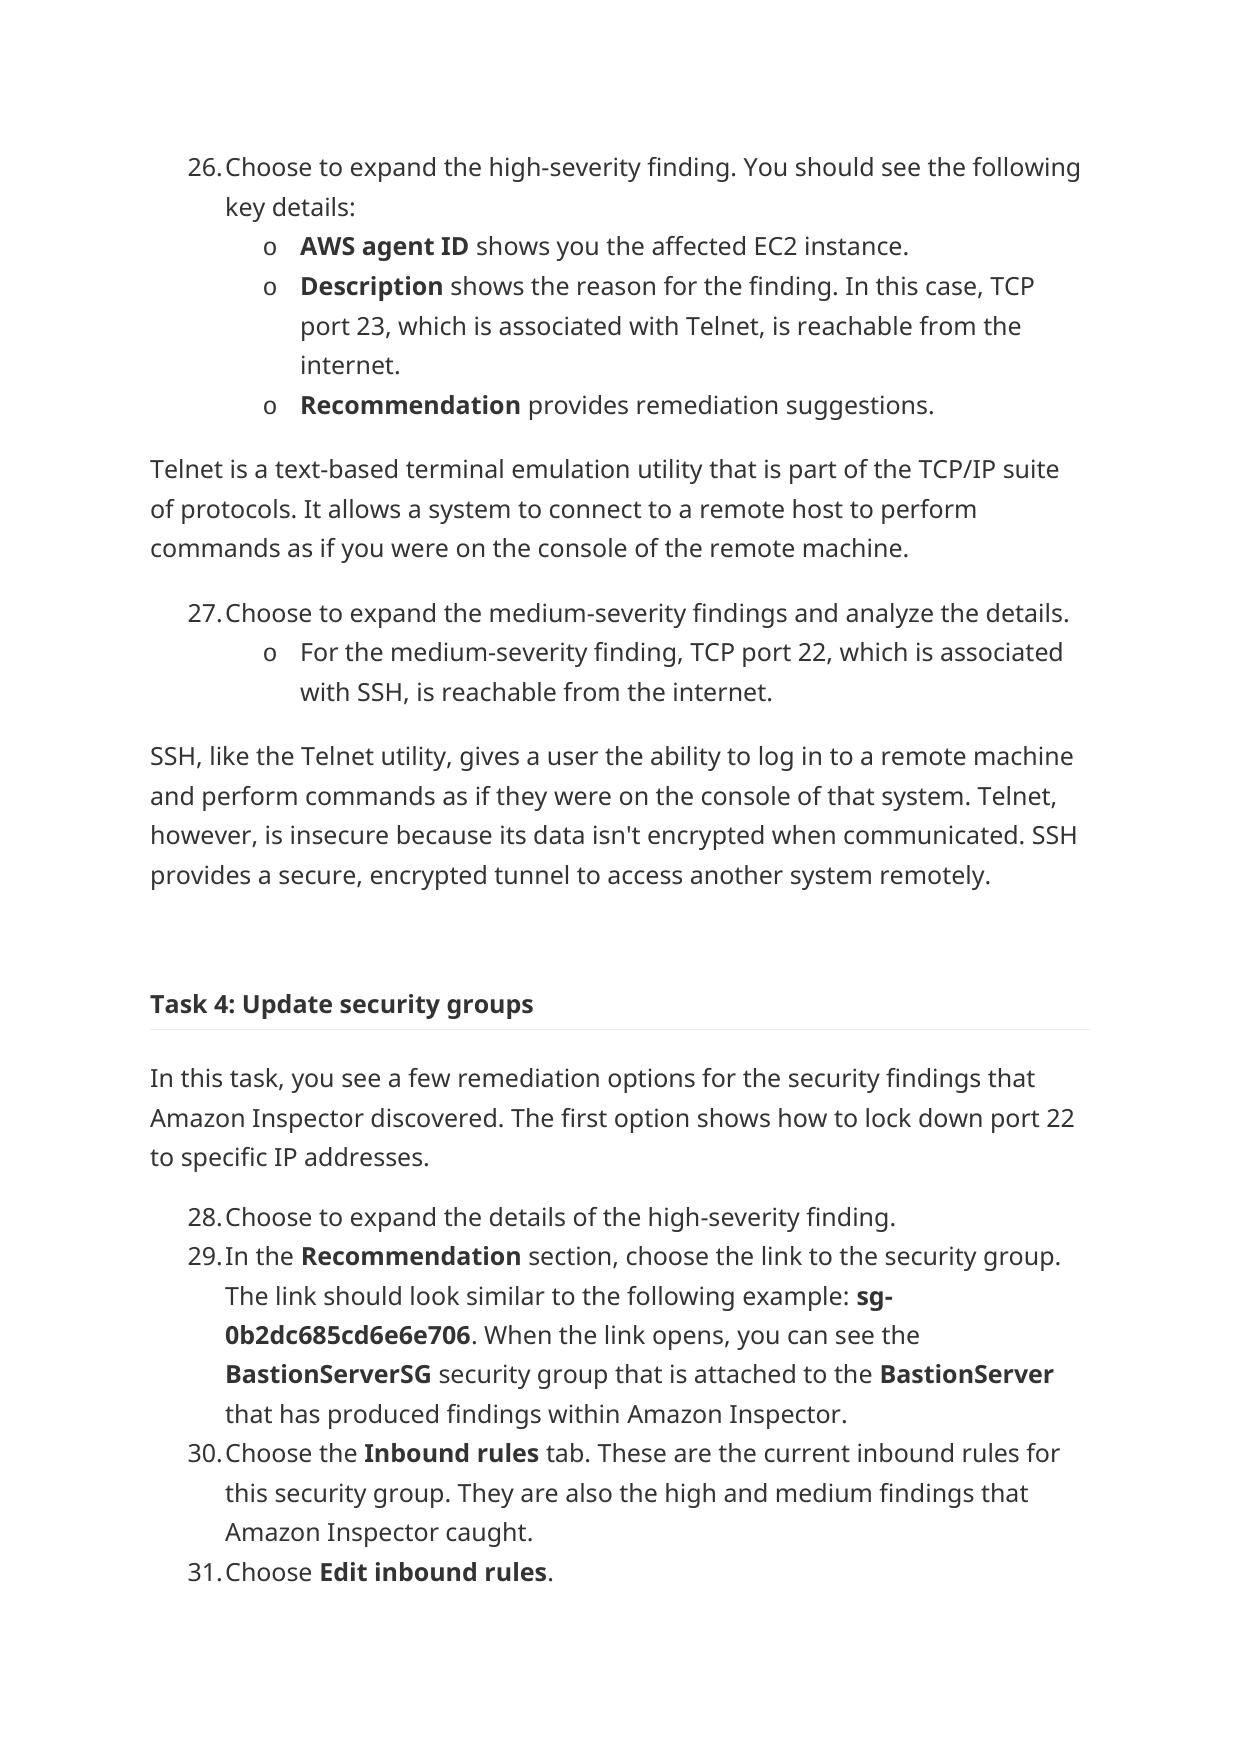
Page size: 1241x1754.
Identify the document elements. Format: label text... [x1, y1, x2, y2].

list Recommendation provides remediation suggestions. [262, 387, 1090, 422]
list Choose Edit inbound rules. [187, 1554, 1090, 1589]
subtitle Task 4: Update security groups [150, 986, 1090, 1029]
list In the Recommendation section, choose the link to the security group. The link should look similar to the following example: sg-0b2dc685cd6e6e706. When the link opens, you can see the BastionServerSG security group that is attached to the BastionServer that has produced findings within Amazon Inspector. [187, 1239, 1090, 1431]
text SSH, like the Telnet utility, gives a user the ability to log in to a remote machine and perform commands as if they were on the console of that system. Telnet, however, is insecure because its data isn't encrypted when communicated. SSH provides a secure, encrypted tunnel to access another system remotely. [150, 739, 1090, 892]
list Choose to expand the high-severity finding. You should see the following key details: [187, 150, 1090, 223]
list For the medium-severity finding, TCP port 22, which is associated with SSH, is reachable from the internet. [262, 635, 1090, 709]
text Telnet is a text-based terminal emulation utility that is part of the TCP/IP suite of protocols. It allows a system to connect to a remote host to perform commands as if you were on the console of the remote machine. [150, 452, 1090, 565]
list Description shows the reason for the finding. In this case, TCP port 23, which is associated with Telnet, is reachable from the internet. [262, 269, 1090, 382]
text In this task, you see a few remediation options for the security findings that Amazon Inspector discovered. The first option shows how to lock down port 22 to specific IP addresses. [150, 1061, 1090, 1174]
list Choose the Inbound rules tab. These are the current inbound rules for this security group. They are also the high and medium findings that Amazon Inspector caught. [187, 1436, 1090, 1549]
list Choose to expand the medium-severity findings and analyze the details. [187, 595, 1090, 629]
list AWS agent ID shows you the affected EC2 instance. [262, 229, 1090, 263]
list Choose to expand the details of the high-severity finding. [187, 1199, 1090, 1233]
